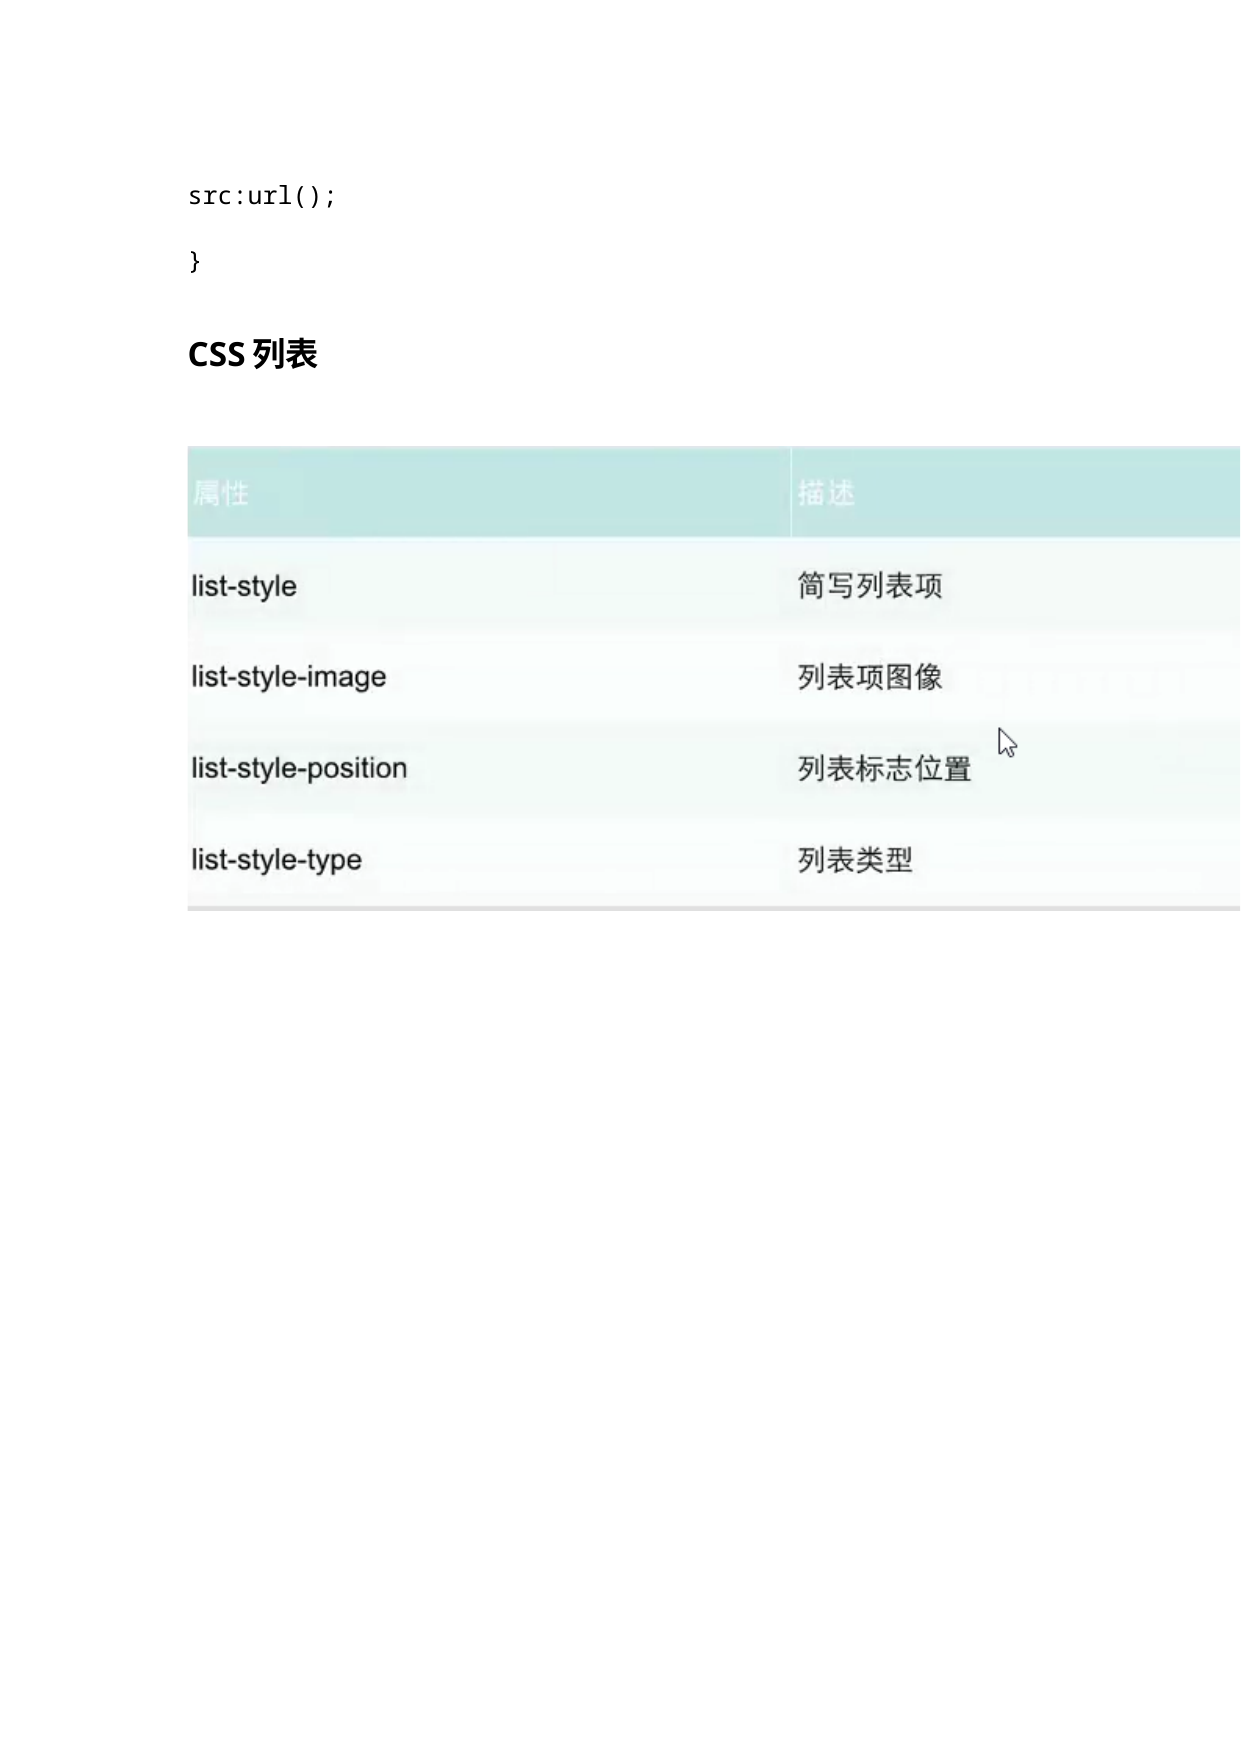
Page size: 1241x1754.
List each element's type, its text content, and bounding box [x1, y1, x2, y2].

text } [187, 227, 1053, 292]
subtitle CSS列表 [187, 319, 1053, 384]
text src:url(); [187, 162, 1053, 227]
picture [187, 446, 1241, 911]
